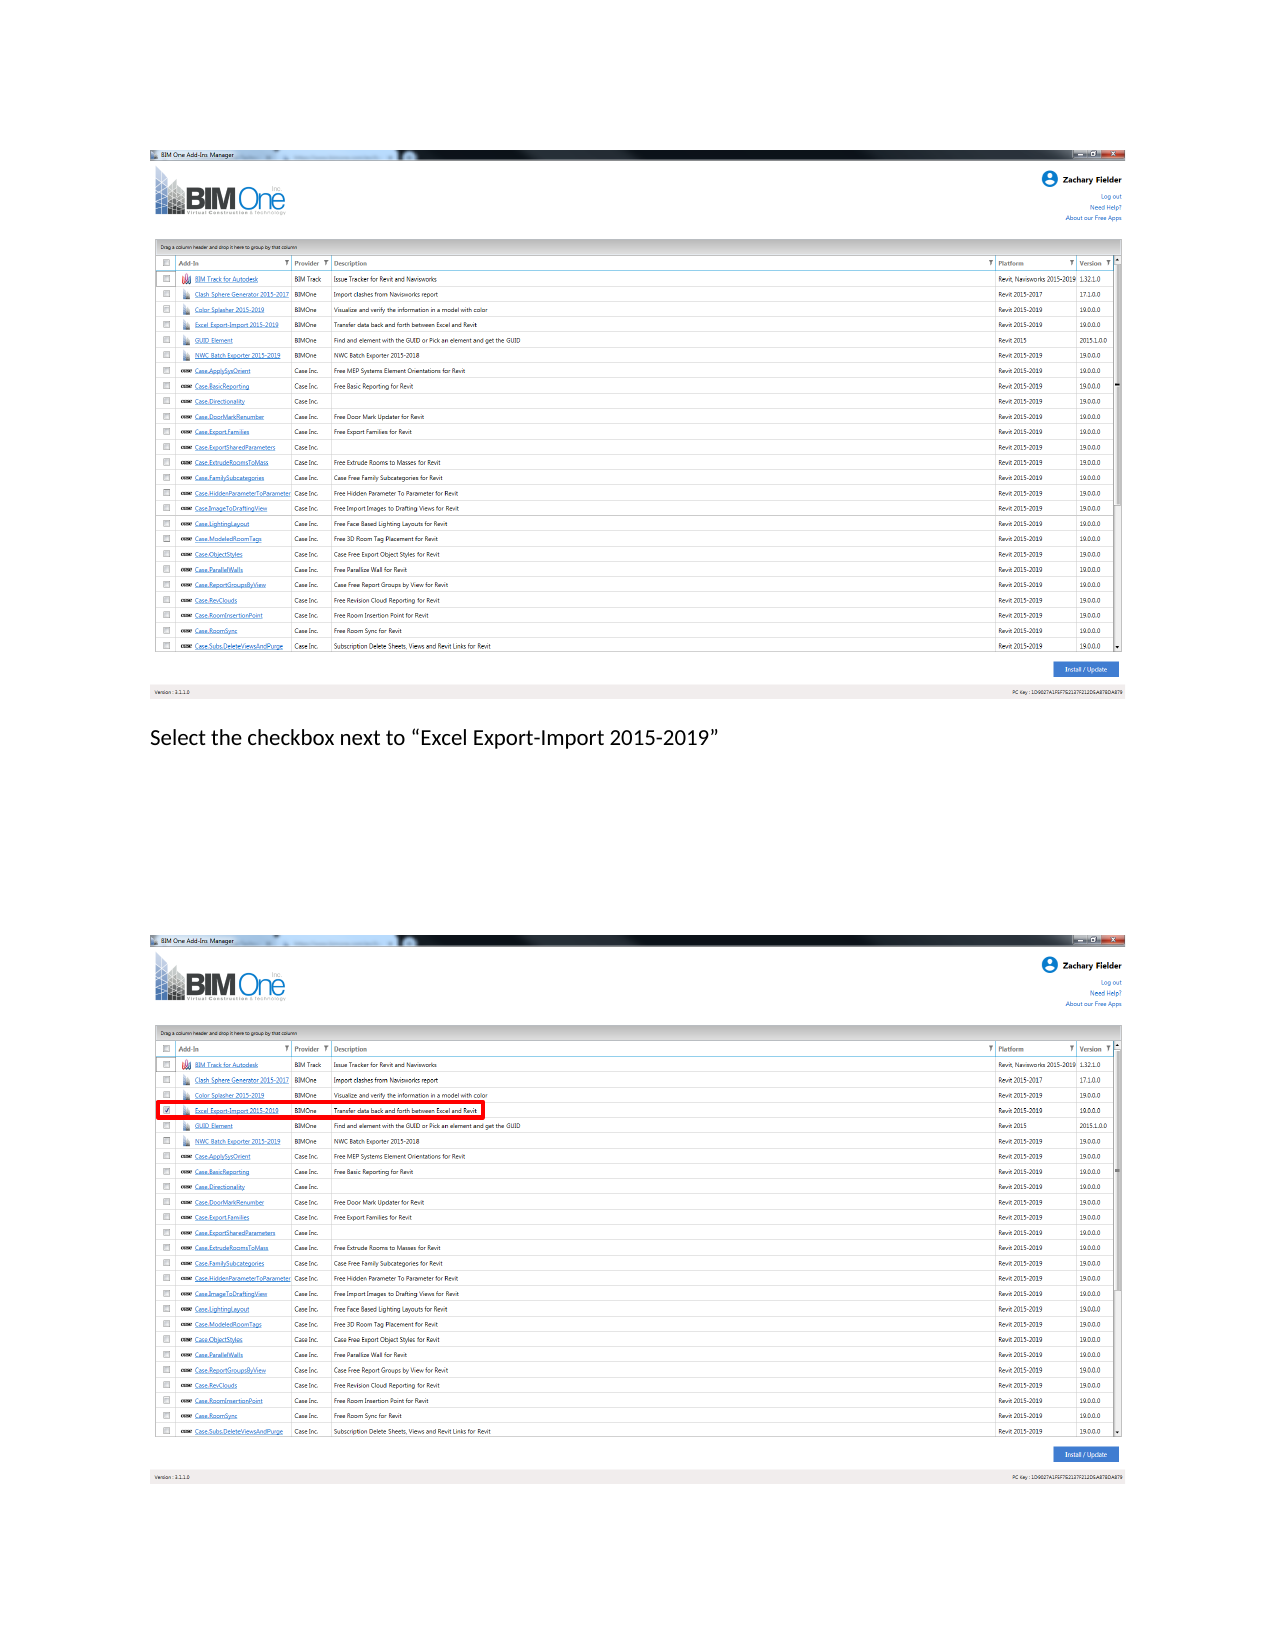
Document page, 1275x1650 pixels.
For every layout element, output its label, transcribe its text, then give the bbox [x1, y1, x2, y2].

picture [150, 935, 1125, 1484]
picture [150, 150, 1125, 699]
text Select the checkbox next to “Excel Export-Import 2015-2019” [150, 723, 1125, 751]
